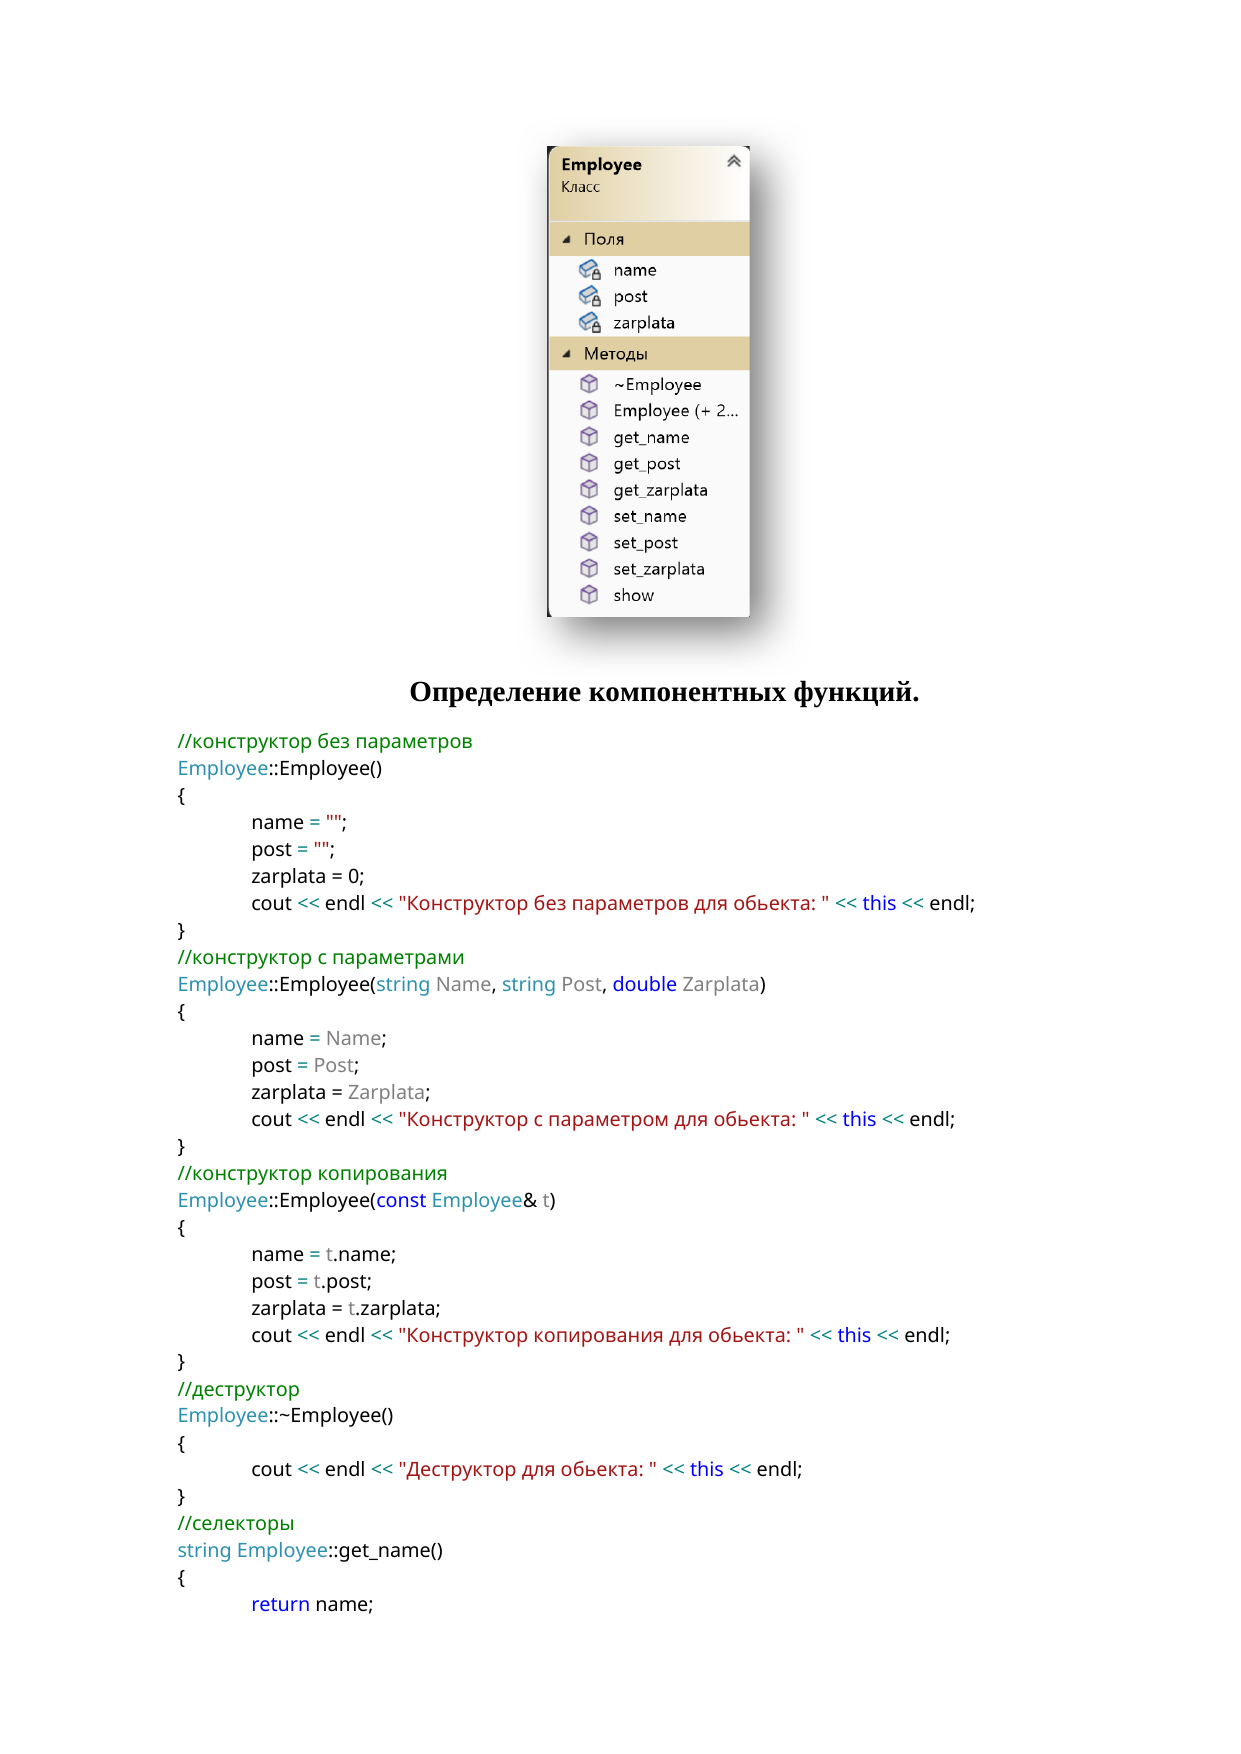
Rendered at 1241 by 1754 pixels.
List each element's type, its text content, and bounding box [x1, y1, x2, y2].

text return name; [177, 1591, 1152, 1618]
text { [177, 997, 1152, 1024]
picture [547, 146, 750, 617]
text cout << endl << "Деструктор для обьекта: " << this << endl; [177, 1456, 1152, 1483]
text name = ""; [177, 808, 1152, 835]
text { [177, 781, 1152, 808]
text post = t.post; [177, 1267, 1152, 1294]
text //конструктор без параметров [177, 727, 1152, 754]
text zarplata = 0; [177, 862, 1152, 889]
text cout << endl << "Конструктор копирования для обьекта: " << this << endl; [177, 1321, 1152, 1348]
text } [177, 1483, 1152, 1510]
text //конструктор копирования [177, 1159, 1152, 1186]
text post = Post; [177, 1051, 1152, 1078]
text { [177, 1213, 1152, 1240]
text string Employee::get_name() [177, 1537, 1152, 1564]
text post = ""; [177, 835, 1152, 862]
text cout << endl << "Конструктор без параметров для обьекта: " << this << endl; [177, 889, 1152, 916]
text name = t.name; [177, 1240, 1152, 1267]
text //деструктор [177, 1375, 1152, 1402]
text } [177, 1132, 1152, 1159]
text zarplata = t.zarplata; [177, 1294, 1152, 1321]
text //конструктор с параметрами [177, 943, 1152, 970]
text //селекторы [177, 1510, 1152, 1537]
text cout << endl << "Конструктор с параметром для обьекта: " << this << endl; [177, 1105, 1152, 1132]
text zarplata = Zarplata; [177, 1078, 1152, 1105]
text Employee::Employee(string Name, string Post, double Zarplata) [177, 970, 1152, 997]
text Определение компонентных функций. [177, 674, 1152, 708]
text Employee::~Employee() [177, 1402, 1152, 1429]
text Employee::Employee() [177, 754, 1152, 781]
text } [177, 1348, 1152, 1375]
text } [177, 916, 1152, 943]
text Employee::Employee(const Employee& t) [177, 1186, 1152, 1213]
text { [177, 1429, 1152, 1456]
text name = Name; [177, 1024, 1152, 1051]
text { [177, 1564, 1152, 1591]
